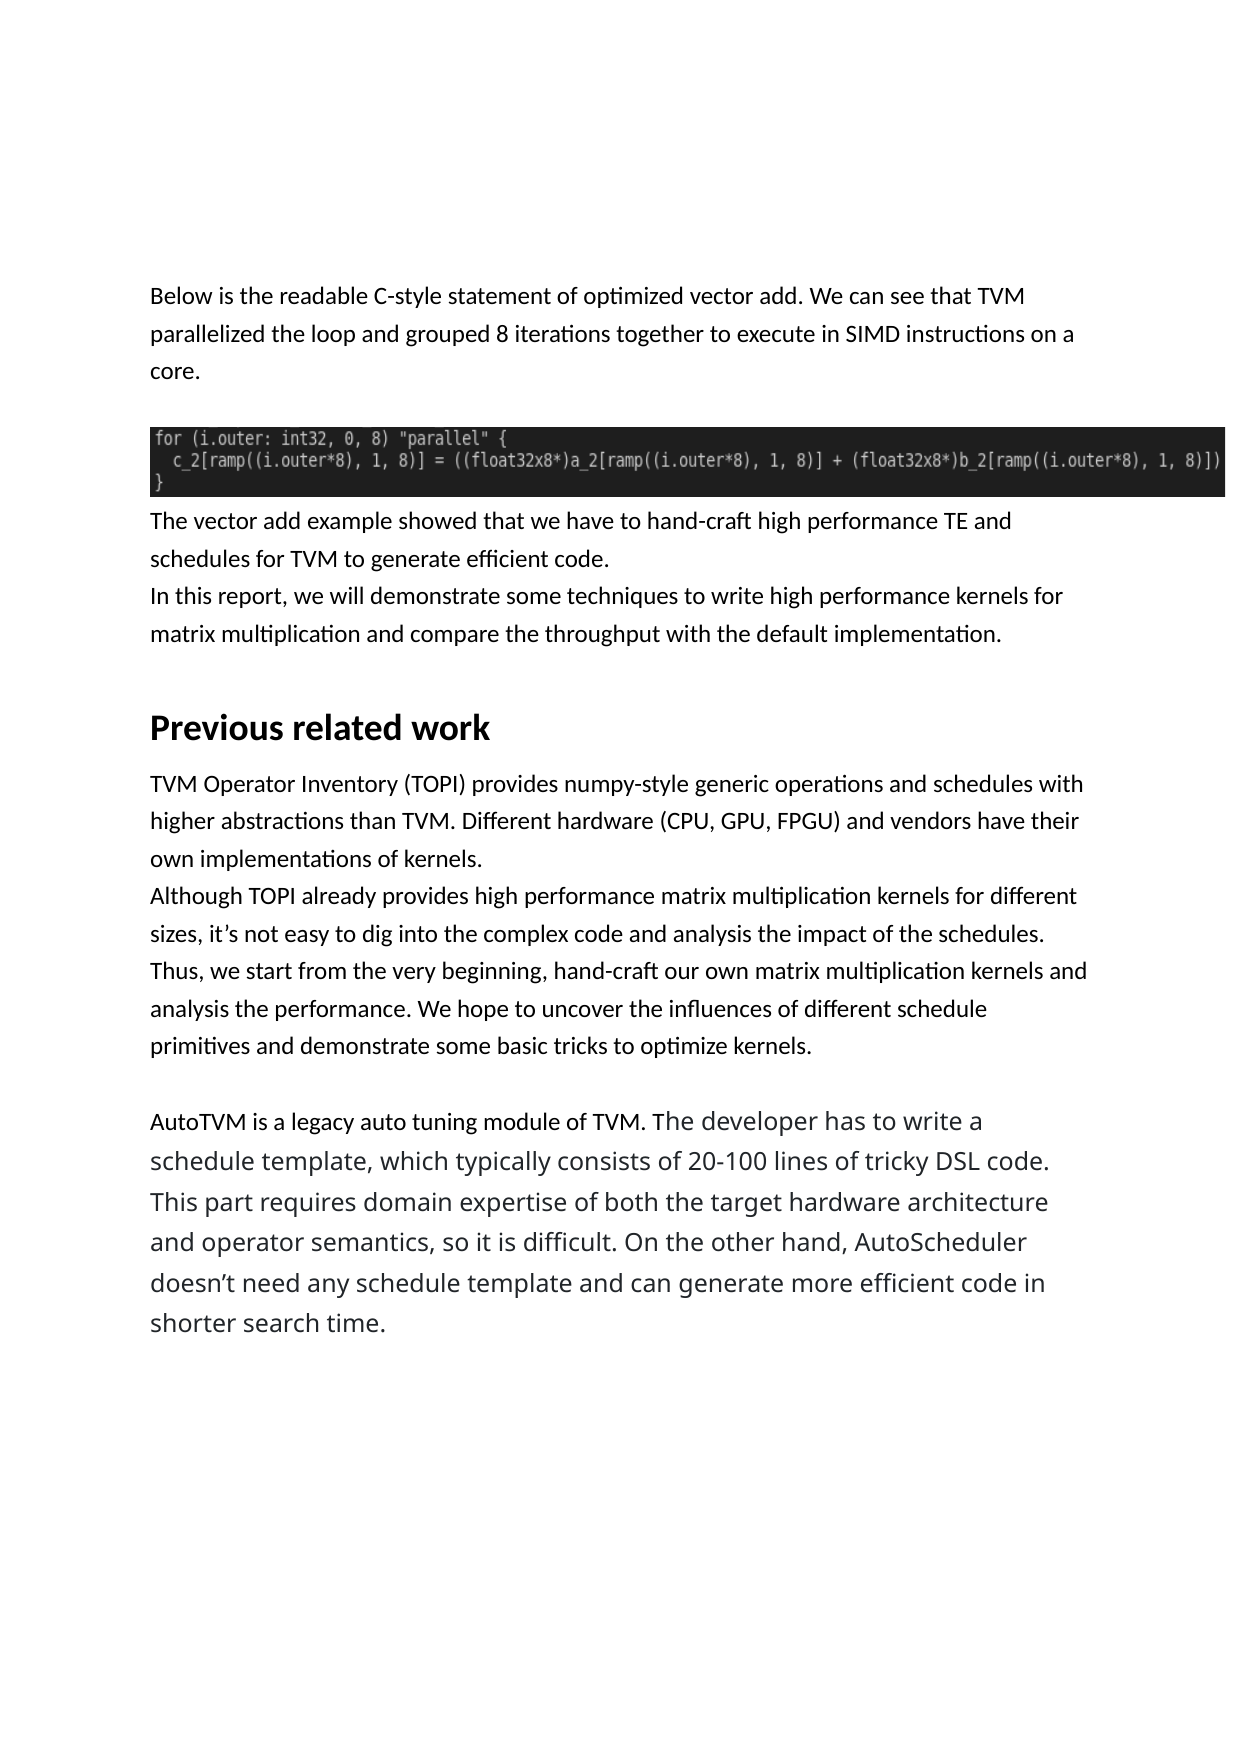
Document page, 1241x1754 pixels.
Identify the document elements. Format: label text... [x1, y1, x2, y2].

text In this report, we will demonstrate some techniques to write high performance kernels for matrix multiplication and compare the throughput with the default implementation. [150, 577, 1090, 652]
picture [150, 427, 1225, 497]
text Although TOPI already provides high performance matrix multiplication kernels for different sizes, it’s not easy to dig into the complex code and analysis the impact of the schedules. Thus, we start from the very beginning, hand-craft our own matrix multiplication kernels and analysis the performance. We hope to uncover the influences of different schedule primitives and demonstrate some basic tricks to optimize kernels. [150, 877, 1090, 1064]
text The vector add example showed that we have to hand-craft high performance TE and schedules for TVM to generate efficient code. [150, 502, 1090, 577]
text TVM Operator Inventory (TOPI) provides numpy-style generic operations and schedules with higher abstractions than TVM. Different hardware (CPU, GPU, FPGU) and vendors have their own implementations of kernels. [150, 764, 1090, 877]
text Below is the readable C-style statement of optimized vector add. We can see that TVM parallelized the loop and grouped 8 iterations together to execute in SIMD instructions on a core. [150, 277, 1090, 389]
text Previous related work [150, 689, 1090, 764]
text AutoTVM is a legacy auto tuning module of TVM. The developer has to write a schedule template, which typically consists of 20-100 lines of tricky DSL code. This part requires domain expertise of both the target hardware architecture and operator semantics, so it is difficult. On the other hand, AutoScheduler doesn’t need any schedule template and can generate more efficient code in shorter search time. [150, 1102, 1090, 1342]
